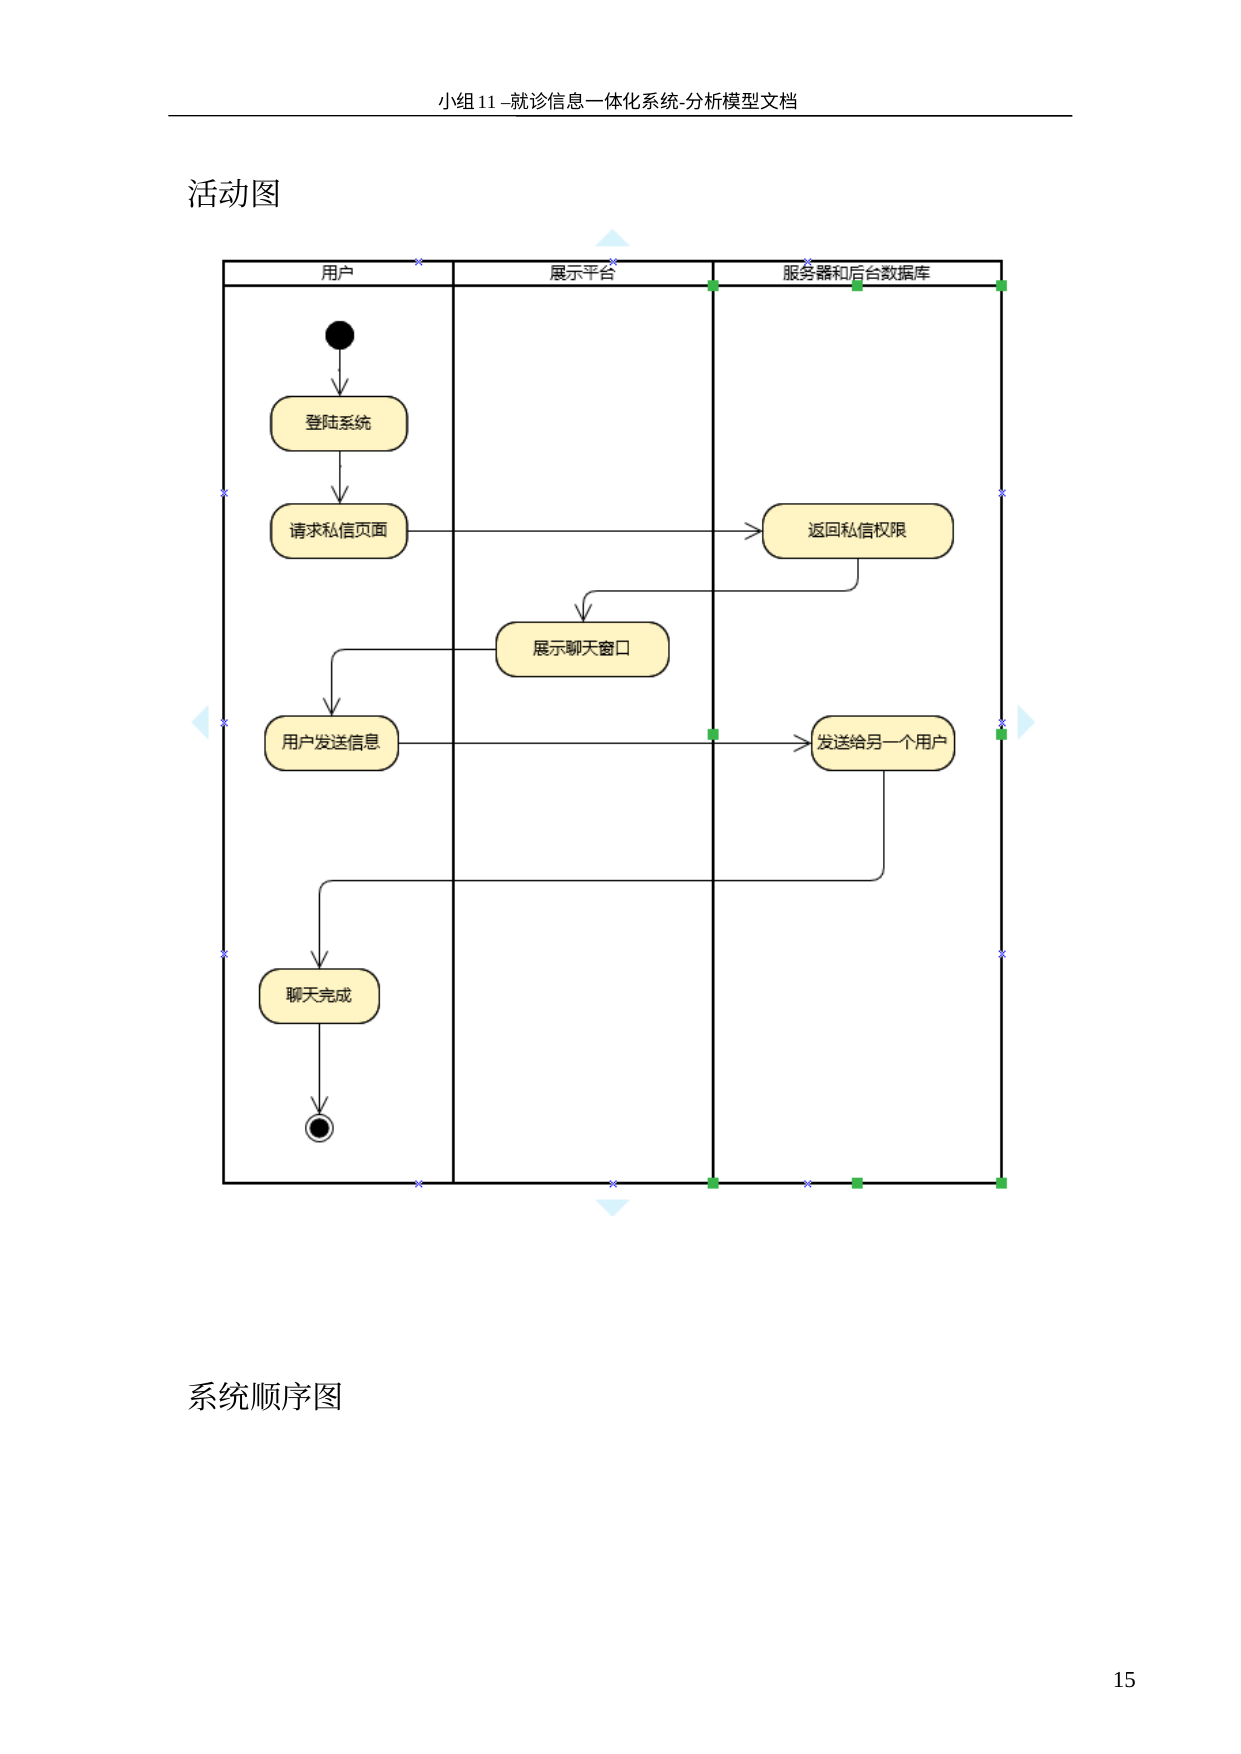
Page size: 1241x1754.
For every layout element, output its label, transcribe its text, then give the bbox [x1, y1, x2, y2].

text 系统顺序图 [187, 1364, 1053, 1429]
picture [187, 227, 1052, 1216]
text 活动图 [187, 162, 1053, 227]
